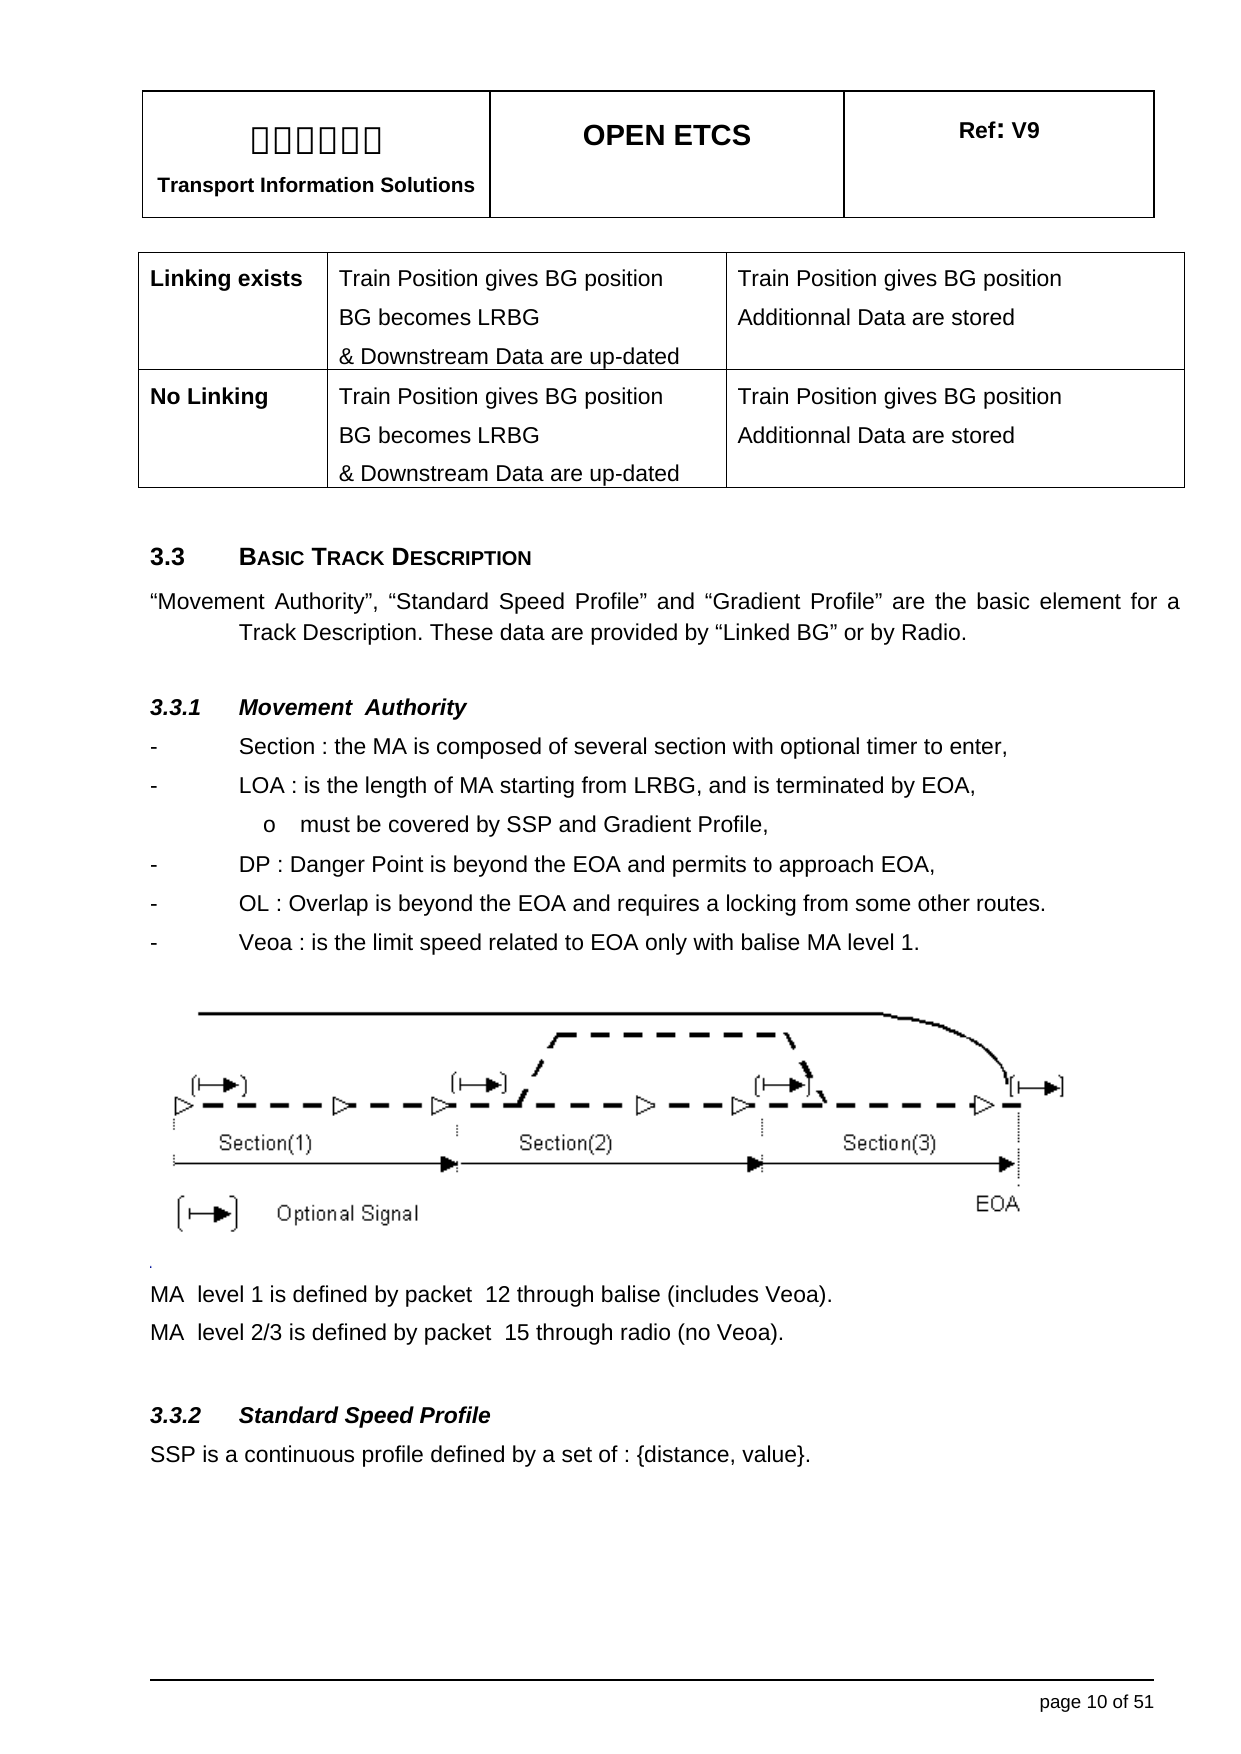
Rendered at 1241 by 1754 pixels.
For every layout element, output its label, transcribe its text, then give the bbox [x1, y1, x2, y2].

list LOA : is the length of MA starting from LRBG, and is terminated by EOA, [150, 772, 1181, 798]
list must be covered by SSP and Gradient Profile, [262, 811, 1181, 839]
text MA level 1 is defined by packet 12 through balise (includes Veoa). [150, 1281, 1181, 1307]
list Section : the MA is composed of several section with optional timer to enter, [150, 733, 1181, 759]
table_cell [328, 253, 726, 369]
table_cell [328, 370, 726, 487]
subtitle Movement Authority [150, 689, 1181, 720]
subtitle Standard Speed Profile [150, 1397, 1181, 1428]
table_cell [139, 253, 327, 369]
table_cell [727, 253, 1184, 369]
table_cell [727, 370, 1184, 487]
text MA level 2/3 is defined by packet 15 through radio (no Veoa). [150, 1319, 1181, 1346]
subtitle Basic Track Description [150, 539, 1181, 570]
list Veoa : is the limit speed related to EOA only with balise MA level 1. [150, 929, 1181, 956]
text SSP is a continuous profile defined by a set of : {distance, value}. [150, 1441, 1181, 1467]
list OL : Overlap is beyond the EOA and requires a locking from some other routes. [150, 890, 1181, 917]
text “Movement Authority”, “Standard Speed Profile” and “Gradient Profile” are the basic element for a Track Description. [150, 583, 1181, 645]
picture [150, 968, 1076, 1268]
list DP : Danger Point is beyond the EOA and permits to approach EOA, [150, 851, 1181, 878]
table_cell [139, 370, 327, 487]
